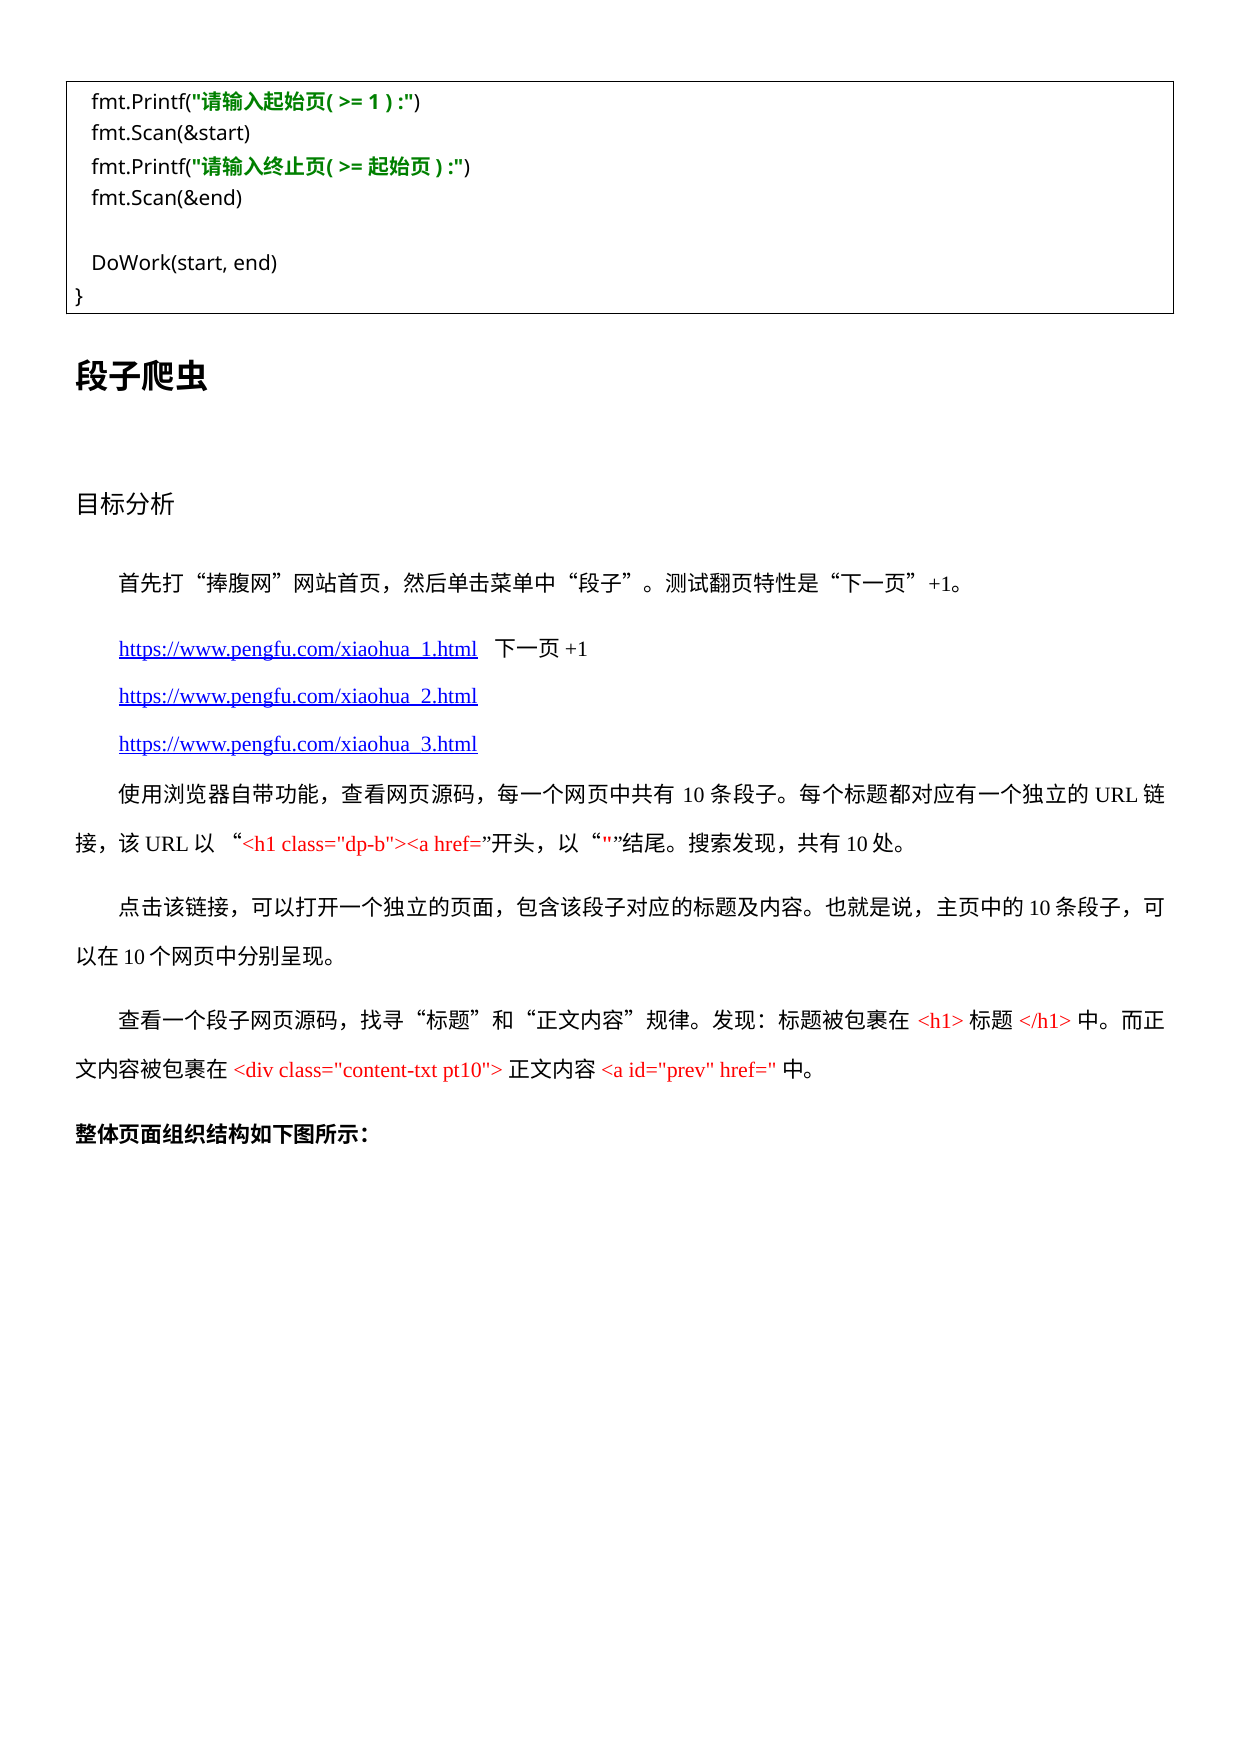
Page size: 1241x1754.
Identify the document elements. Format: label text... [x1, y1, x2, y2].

text 首先打“捧腹网”网站首页，然后单击菜单中“段子”。测试翻页特性是“下一页”+1。 [75, 566, 1165, 598]
text https://www.pengfu.com/xiaohua_3.html [75, 728, 1165, 760]
text 使用浏览器自带功能，查看网页源码，每一个网页中共有 10 条段子。每个标题都对应有一个独立的URL链接，该URL以 “<h1 class="dp-b"><a href=”开头，以“"”结尾。搜索发现，共有10处。 [75, 776, 1165, 858]
text 查看一个段子网页源码，找寻“标题”和“正文内容”规律。发现：标题被包裹在 <h1> 标题 </h1> 中。而正文内容被包裹在 <div class="content-txt pt10"> 正文内容 <a id="prev" href=" 中。 [75, 1003, 1165, 1084]
subtitle 段子爬虫 [75, 342, 1165, 407]
text https://www.pengfu.com/xiaohua_2.html [75, 679, 1165, 711]
text https://www.pengfu.com/xiaohua_1.html 下一页 +1 [75, 630, 1165, 663]
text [67, 82, 1173, 313]
text 目标分析 [75, 470, 1165, 535]
text 点击该链接，可以打开一个独立的页面，包含该段子对应的标题及内容。也就是说，主页中的10条段子，可以在10个网页中分别呈现。 [75, 890, 1165, 971]
text 整体页面组织结构如下图所示： [75, 1116, 1165, 1149]
